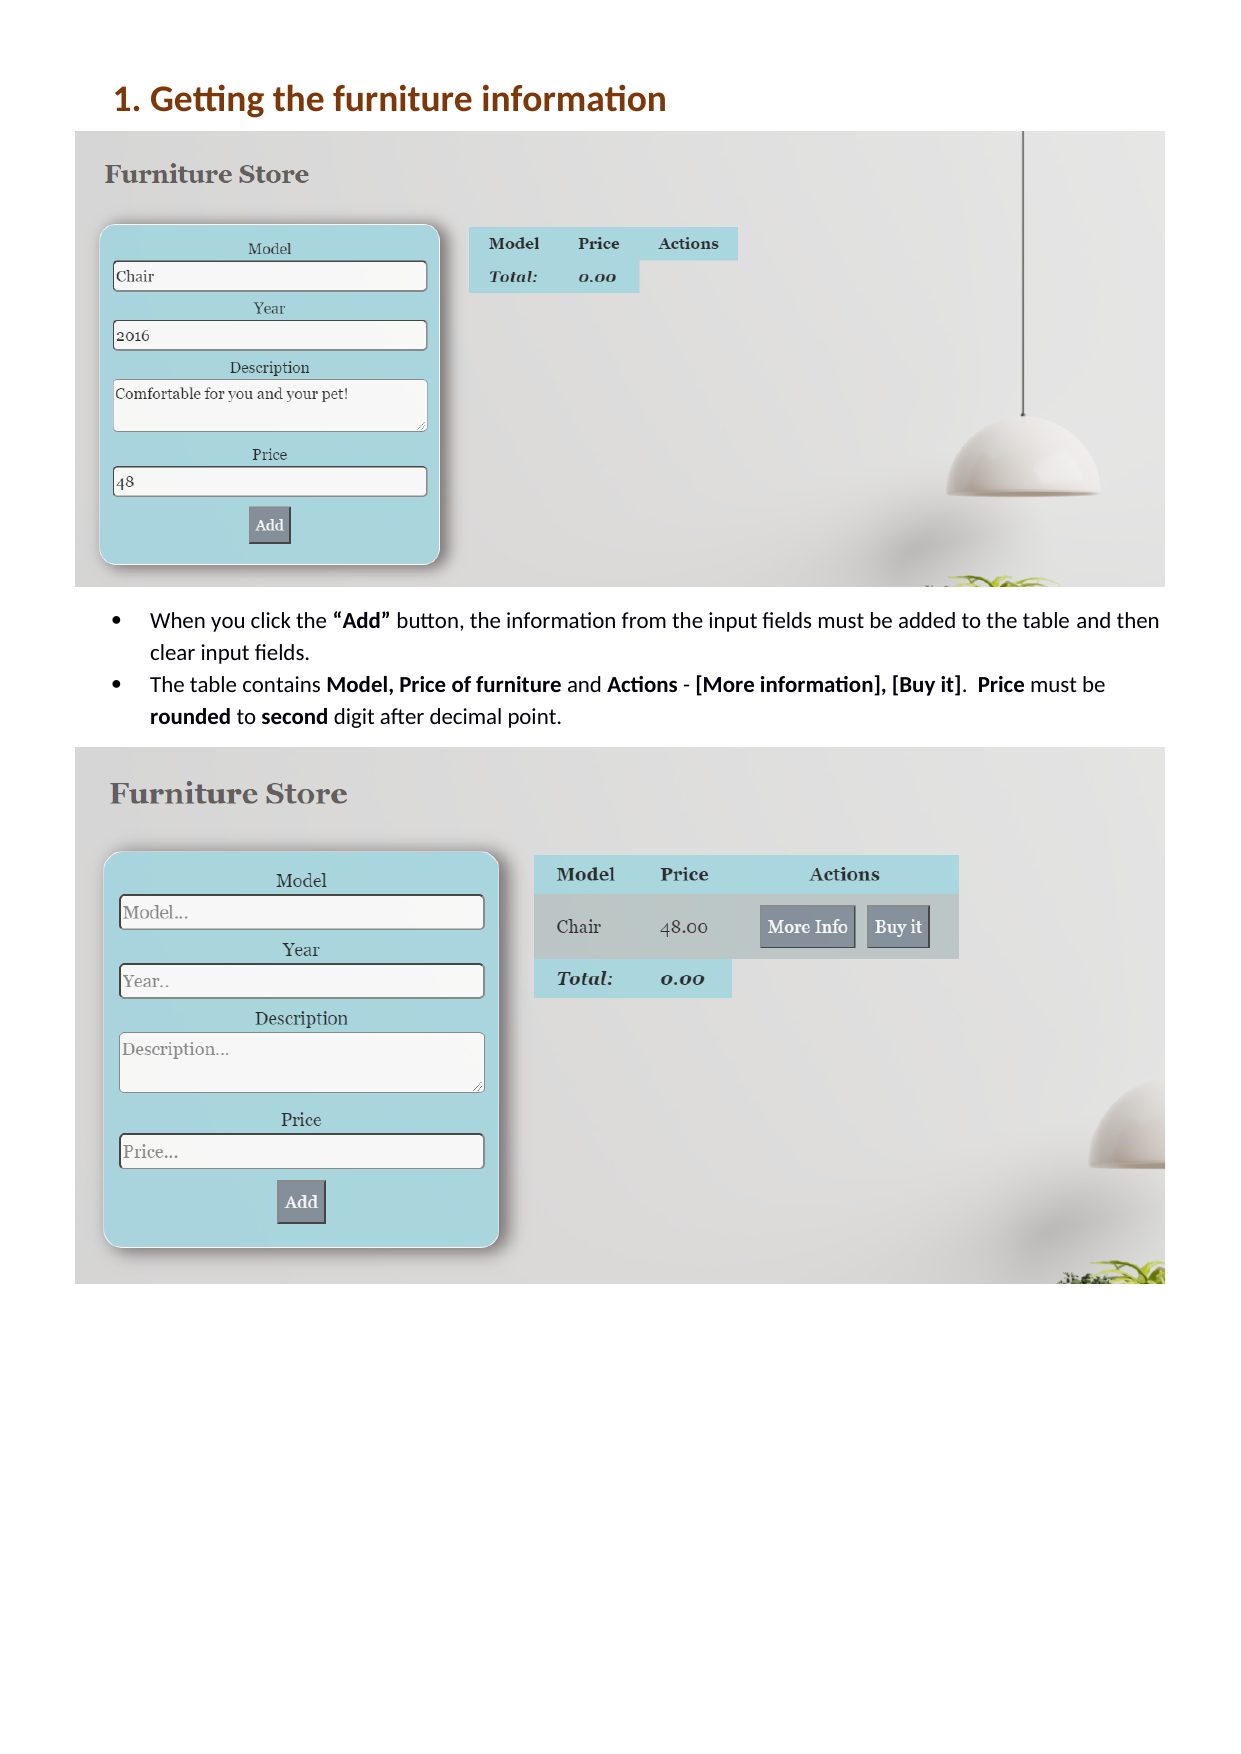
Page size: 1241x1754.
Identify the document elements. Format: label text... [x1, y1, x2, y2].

list Getting the furniture information [112, 75, 1165, 121]
picture [75, 747, 1166, 1284]
list When you click the “Add” button, the information from the input fields must be added to the table and then clear input fields. [112, 606, 1165, 666]
list The table contains Model, Price of furniture and Actions - [More information], [Buy it]. Price must be rounded to second digit after decimal point. [112, 670, 1165, 730]
picture [75, 131, 1166, 587]
